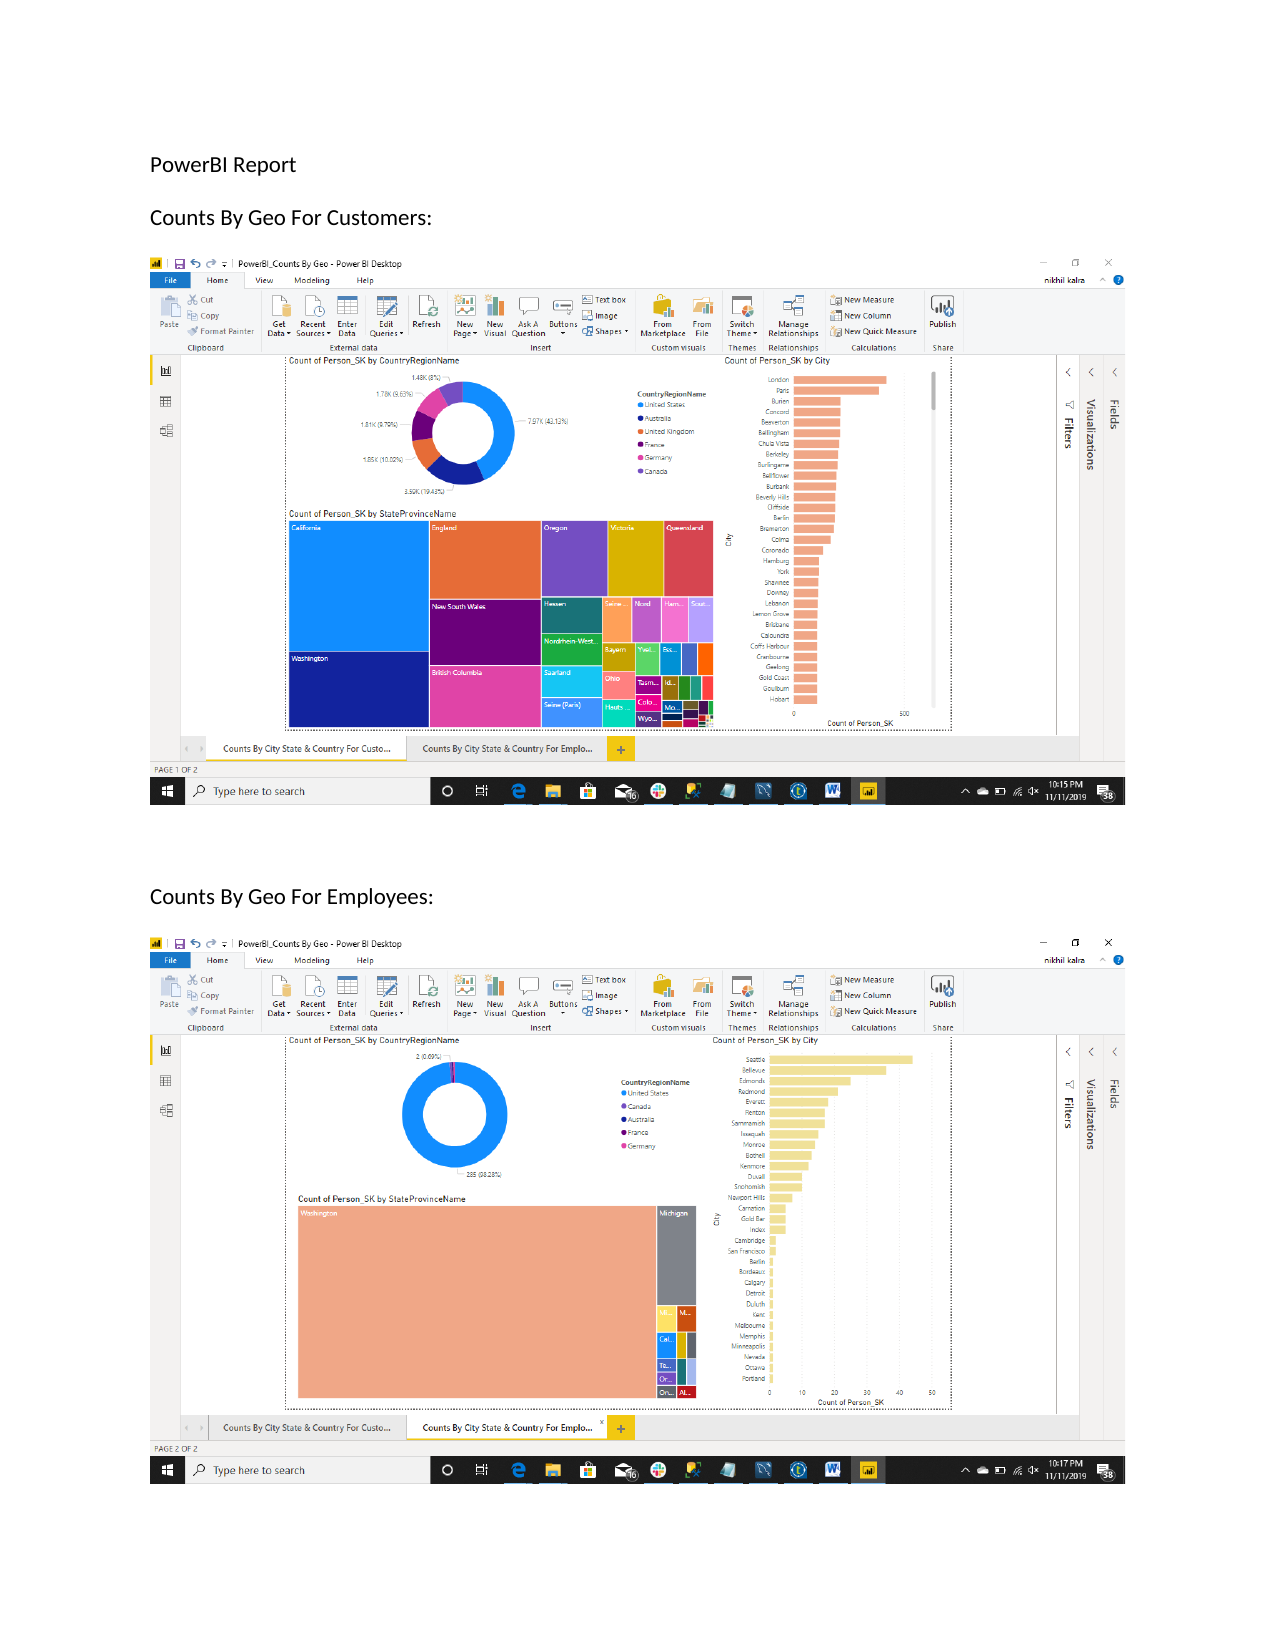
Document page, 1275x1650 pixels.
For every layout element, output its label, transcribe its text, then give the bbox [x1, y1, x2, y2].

picture [150, 256, 1125, 805]
text Counts By Geo For Customers: [150, 203, 1125, 231]
text PowerBI Report [150, 150, 1125, 178]
text Counts By Geo For Employees: [150, 882, 1125, 910]
picture [150, 935, 1125, 1484]
